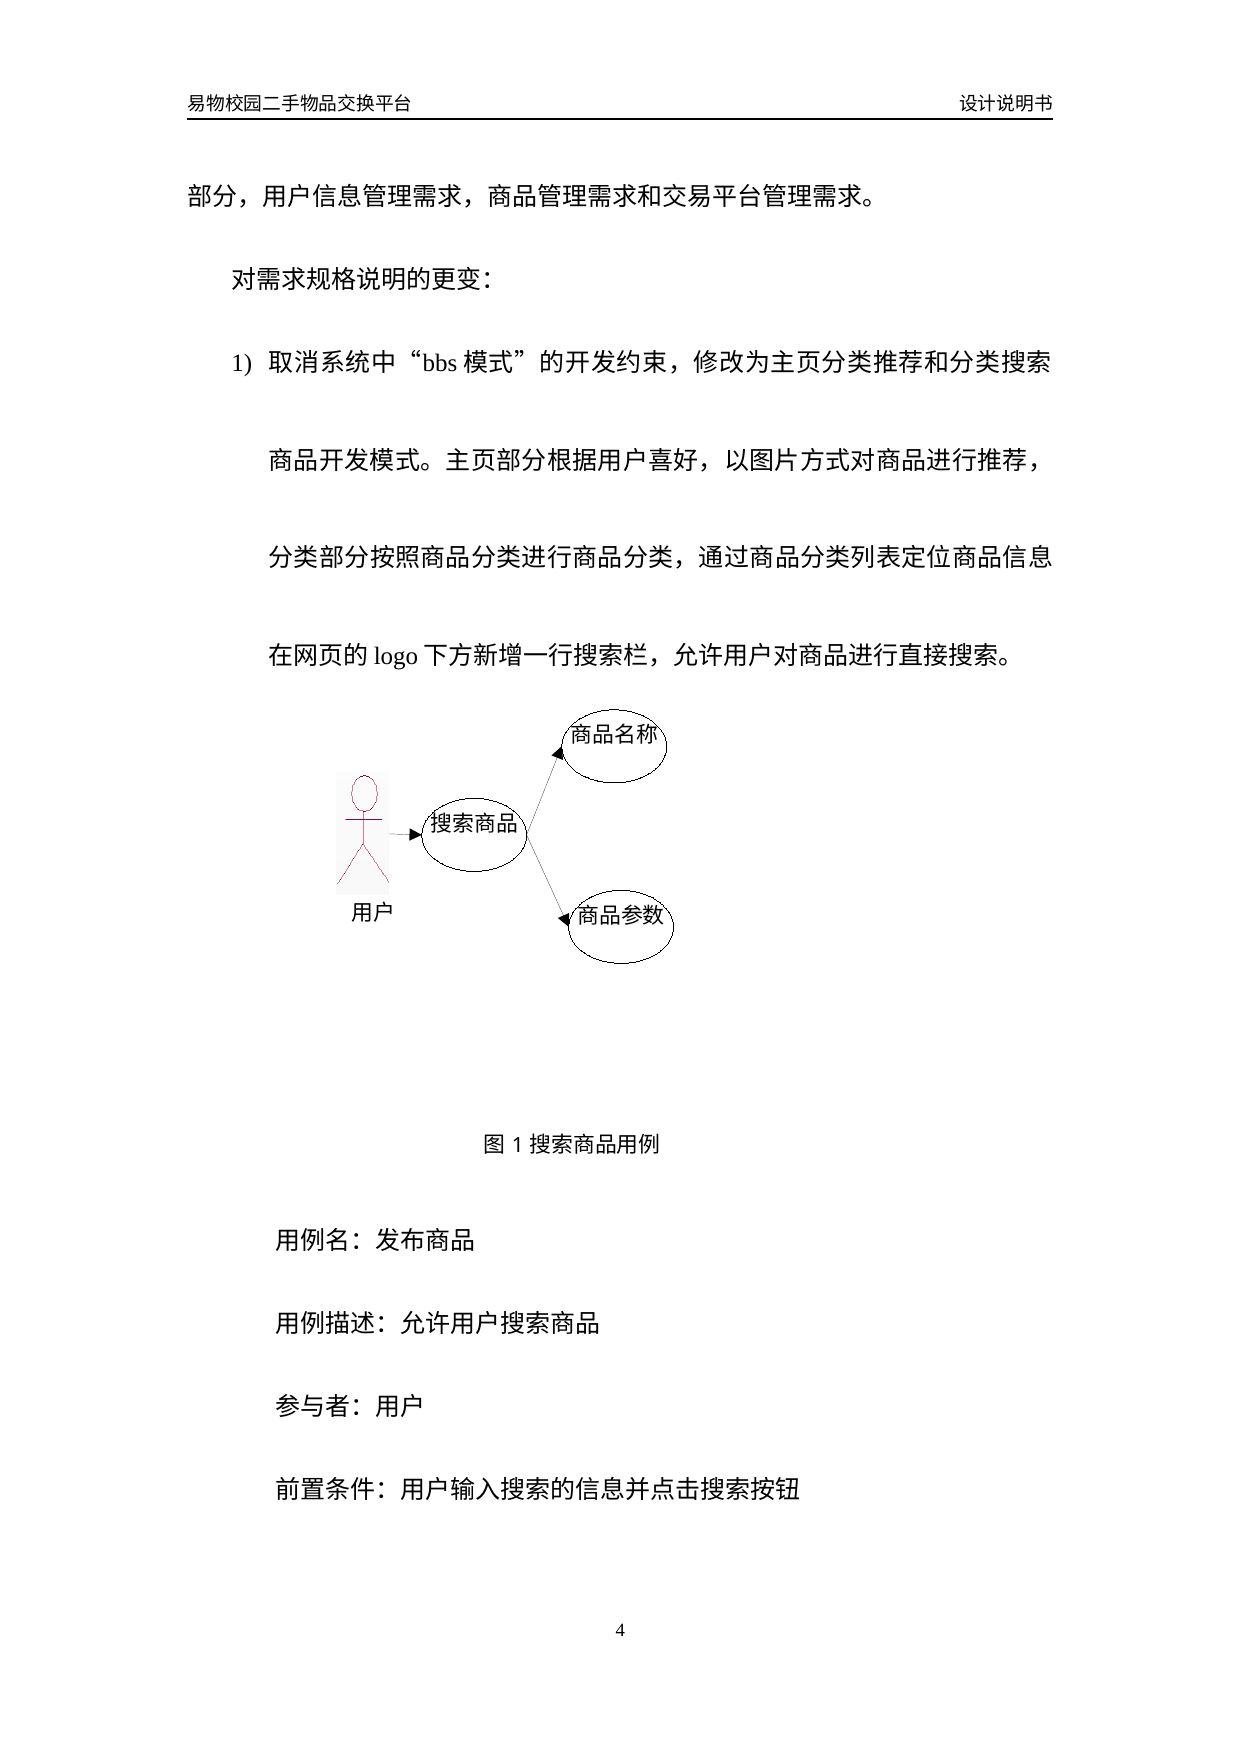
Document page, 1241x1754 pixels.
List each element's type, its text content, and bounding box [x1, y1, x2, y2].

text 参与者：用户 [275, 1372, 1053, 1437]
text 前置条件：用户输入搜索的信息并点击搜索按钮 [275, 1455, 1053, 1520]
text 用例名：发布商品 [275, 1206, 1053, 1271]
text 用例描述：允许用户搜索商品 [275, 1289, 1053, 1354]
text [187, 162, 1053, 227]
list 取消系统中“bbs模式”的开发约束，修改为主页分类推荐和分类搜索商品开发模式。主页部分根据用户喜好，以图片方式对商品进行推荐，分类部分按照商品分类进行商品分类，通过商品分类列表定位商品信息。在网页的logo下方新增一行搜索栏，允许用户对商品进行直接搜索。 [231, 328, 1053, 686]
picture [336, 772, 389, 895]
text 对需求规格说明的更变： [231, 245, 1053, 310]
